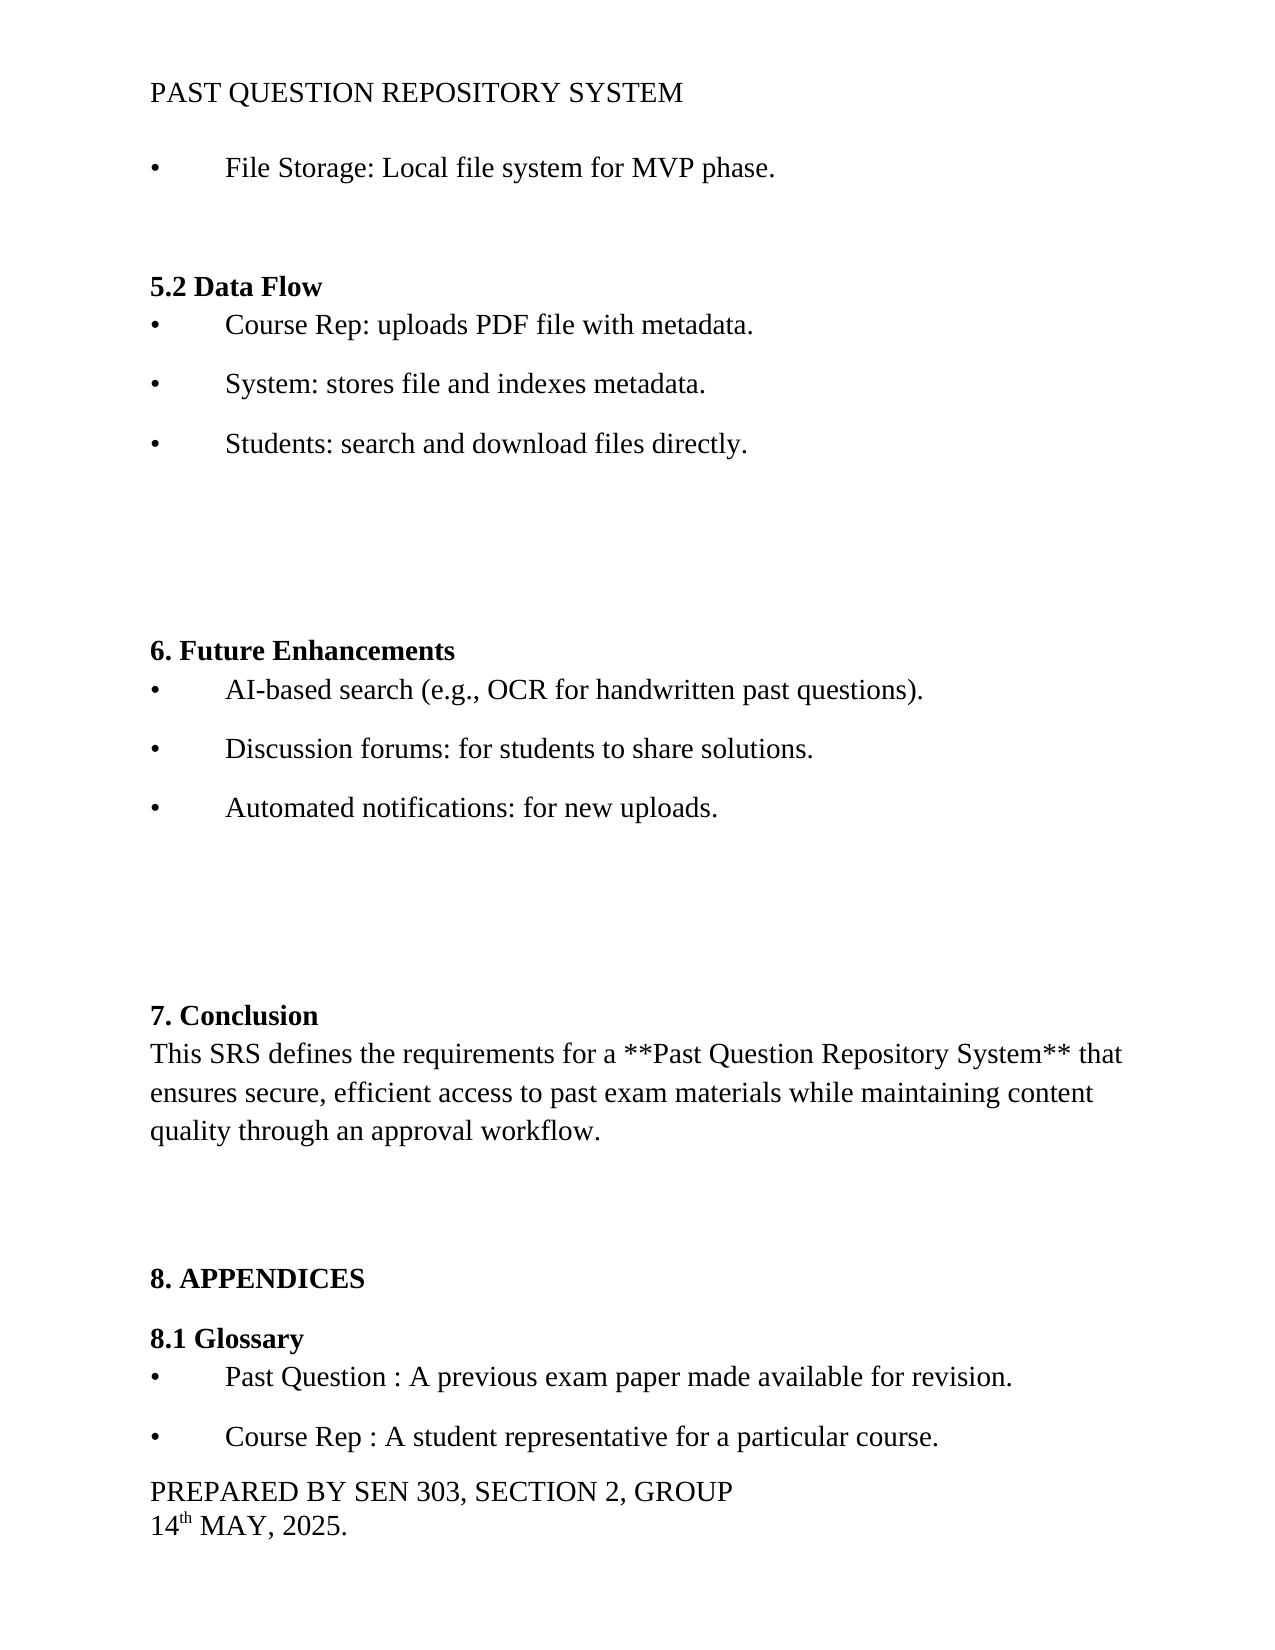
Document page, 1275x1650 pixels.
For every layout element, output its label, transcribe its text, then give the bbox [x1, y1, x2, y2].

text • Course Rep : A student representative for a particular course. [150, 1419, 1125, 1452]
text • Discussion forums: for students to share solutions. [150, 731, 1125, 765]
text • Past Question : A previous exam paper made available for revision. [150, 1359, 1125, 1393]
subtitle 6. Future Enhancements [150, 633, 1125, 667]
text • File Storage: Local file system for MVP phase. [150, 150, 1125, 183]
text • Students: search and download files directly. [150, 426, 1125, 459]
subtitle 8.1 Glossary [150, 1321, 1125, 1354]
text • AI-based search (e.g., OCR for handwritten past questions). [150, 672, 1125, 705]
text This SRS defines the requirements for a **Past Question Repository System** that ensures secure, efficient access to past exam materials while maintaining content quality through an approval workflow. [150, 1036, 1125, 1147]
subtitle 5.2 Data Flow [150, 269, 1125, 302]
text • Course Rep: uploads PDF file with metadata. [150, 307, 1125, 341]
text • System: stores file and indexes metadata. [150, 367, 1125, 400]
text • Automated notifications: for new uploads. [150, 791, 1125, 824]
subtitle 8. APPENDICES [150, 1261, 1125, 1295]
subtitle 7. Conclusion [150, 998, 1125, 1031]
